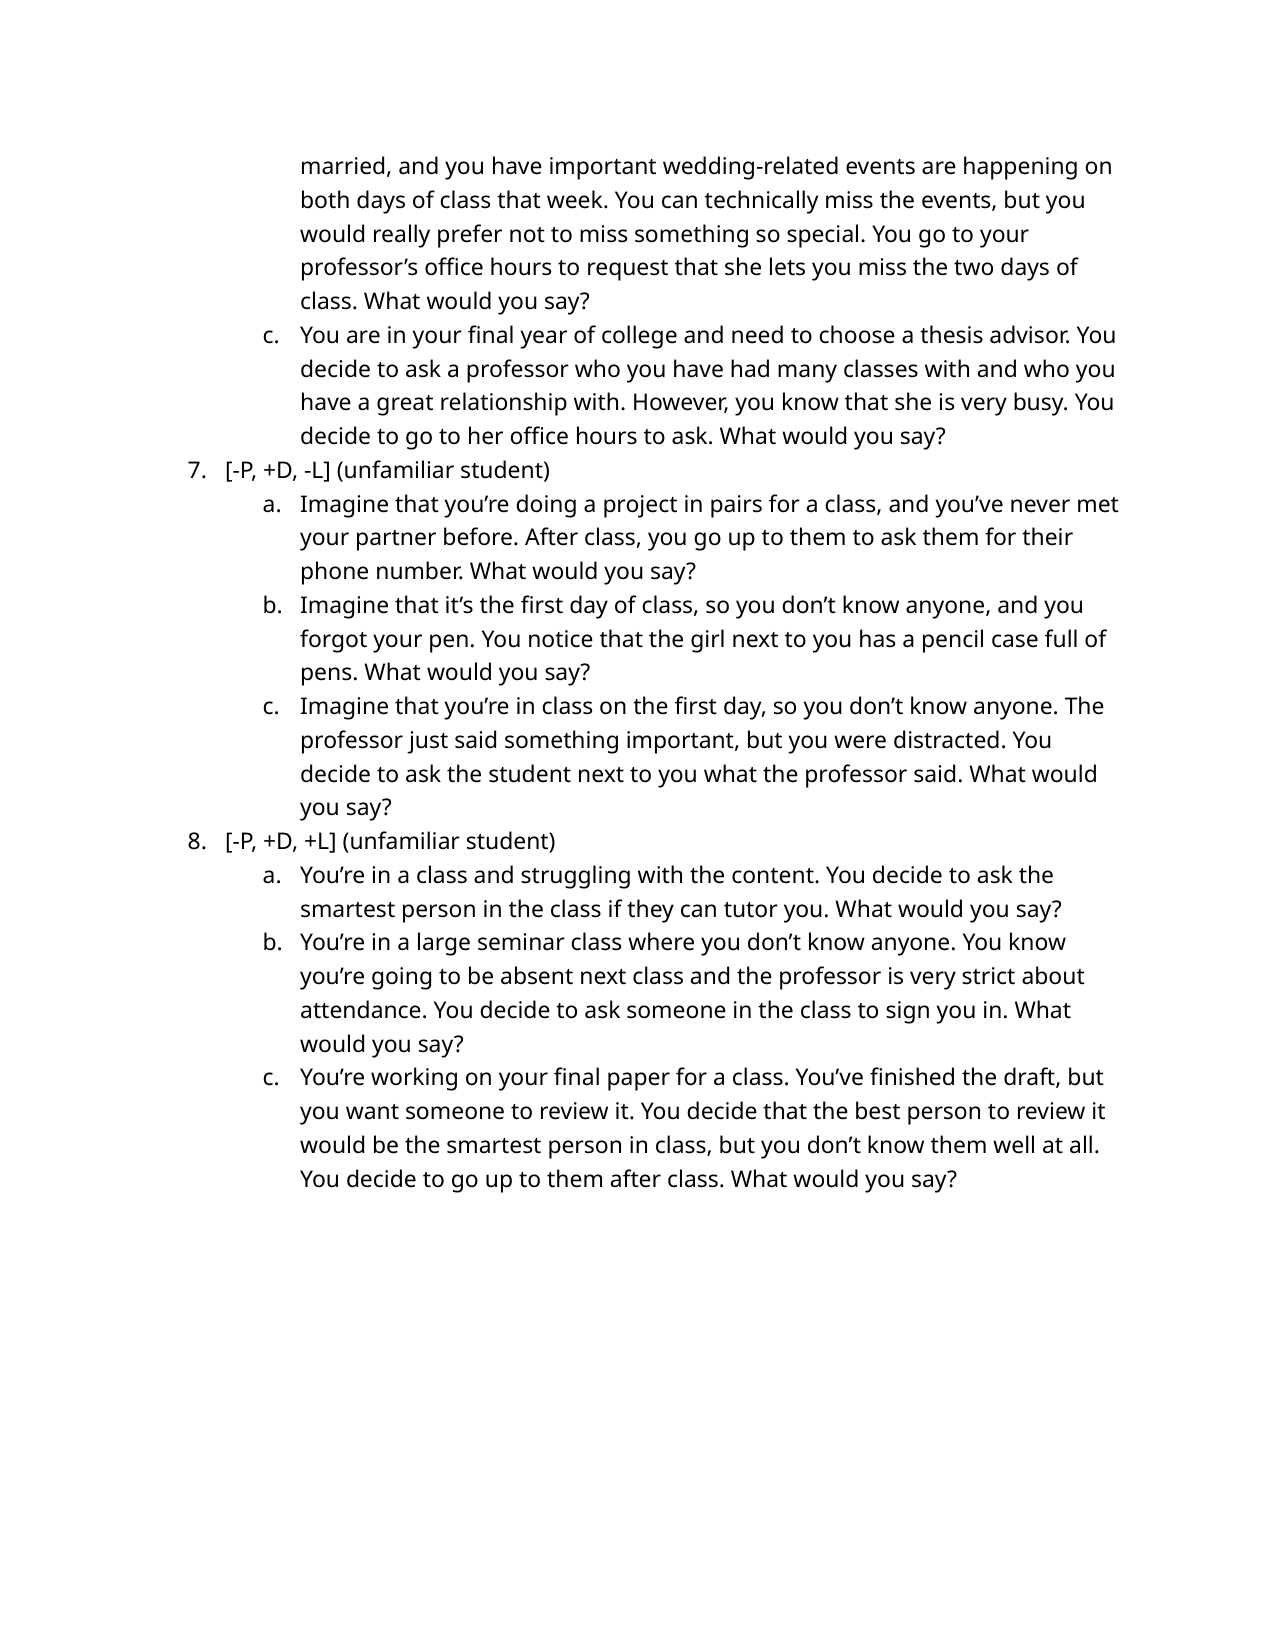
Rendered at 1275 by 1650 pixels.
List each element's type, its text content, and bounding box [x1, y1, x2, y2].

list You’re working on your final paper for a class. You’ve finished the draft, but you want someone to review it. You decide that the best person to review it would be the smartest person in class, but you don’t know them well at all. You decide to go up to them after class. What would you say? [262, 1061, 1125, 1194]
list You’re in a class and struggling with the content. You decide to ask the smartest person in the class if they can tutor you. What would you say? [262, 859, 1125, 924]
list You are in your final year of college and need to choose a thesis advisor. You decide to ask a professor who you have had many classes with and who you have a great relationship with. However, you know that she is very busy. You decide to go to her office hours to ask. What would you say? [262, 319, 1125, 451]
list Imagine that you’re in class on the first day, so you don’t know anyone. The professor just said something important, but you were distracted. You decide to ask the student next to you what the professor said. What would you say? [262, 690, 1125, 822]
list [-P, +D, +L] (unfamiliar student) [187, 825, 1125, 856]
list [262, 150, 1125, 316]
list Imagine that it’s the first day of class, so you don’t know anyone, and you forgot your pen. You notice that the girl next to you has a pencil case full of pens. What would you say? [262, 589, 1125, 687]
list You’re in a large seminar class where you don’t know anyone. You know you’re going to be absent next class and the professor is very strict about attendance. You decide to ask someone in the class to sign you in. What would you say? [262, 926, 1125, 1059]
list [-P, +D, -L] (unfamiliar student) [187, 454, 1125, 485]
list Imagine that you’re doing a project in pairs for a class, and you’ve never met your partner before. After class, you go up to them to ask them for their phone number. What would you say? [262, 487, 1125, 586]
